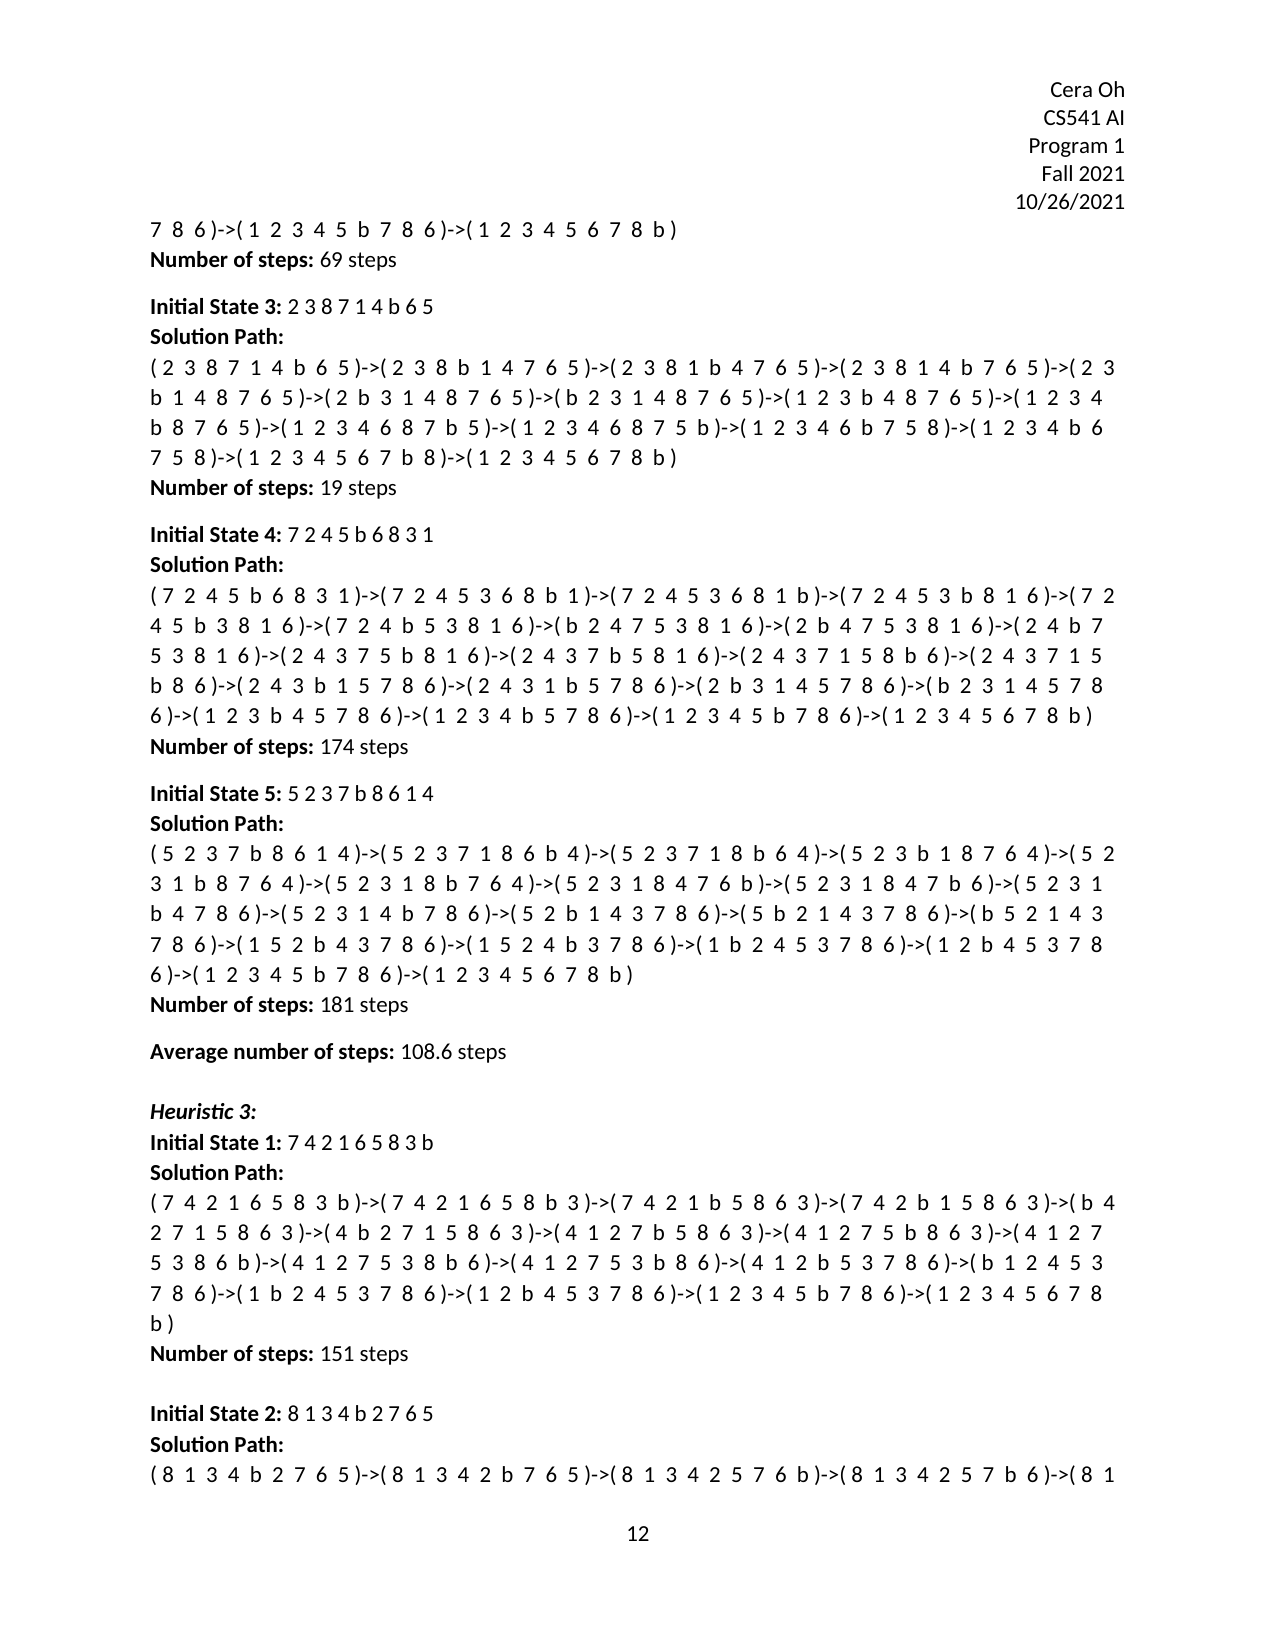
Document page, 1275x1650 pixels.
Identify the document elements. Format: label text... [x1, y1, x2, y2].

text Initial State 5: 5 2 3 7 b 8 6 1 4 Solution Path: ( 5 2 3 7 b 8 6 1 4 )->( 5 2 3 7 1 8 6 b 4 )->( 5 2 3 7 1 8 b 6 4 )->( 5 2 3 b 1 8 7 6 4 )->( 5 2 3 1 b 8 7 6 4 )->( 5 2 3 1 8 b 7 6 4 )->( 5 2 3 1 8 4 7 6 b )->( 5 2 3 1 8 4 7 b 6 )->( 5 2 3 1 b 4 7 8 6 )->( 5 2 3 1 4 b 7 8 6 )->( 5 2 b 1 4 3 7 8 6 )->( 5 b 2 1 4 3 7 8 6 )->( b 5 2 1 4 3 7 8 6 )->( 1 5 2 b 4 3 7 8 6 )->( 1 5 2 4 b 3 7 8 6 )->( 1 b 2 4 5 3 7 8 6 )->( 1 2 b 4 5 3 7 8 6 )->( 1 2 3 4 5 b 7 8 6 )->( 1 2 3 4 5 6 7 8 b ) Number of steps: 181 steps [150, 779, 1125, 1018]
text Initial State 3: 2 3 8 7 1 4 b 6 5 Solution Path: ( 2 3 8 7 1 4 b 6 5 )->( 2 3 8 b 1 4 7 6 5 )->( 2 3 8 1 b 4 7 6 5 )->( 2 3 8 1 4 b 7 6 5 )->( 2 3 b 1 4 8 7 6 5 )->( 2 b 3 1 4 8 7 6 5 )->( b 2 3 1 4 8 7 6 5 )->( 1 2 3 b 4 8 7 6 5 )->( 1 2 3 4 b 8 7 6 5 )->( 1 2 3 4 6 8 7 b 5 )->( 1 2 3 4 6 8 7 5 b )->( 1 2 3 4 6 b 7 5 8 )->( 1 2 3 4 b 6 7 5 8 )->( 1 2 3 4 5 6 7 b 8 )->( 1 2 3 4 5 6 7 8 b ) Number of steps: 19 steps [150, 292, 1125, 501]
text Initial State 4: 7 2 4 5 b 6 8 3 1 Solution Path: ( 7 2 4 5 b 6 8 3 1 )->( 7 2 4 5 3 6 8 b 1 )->( 7 2 4 5 3 6 8 1 b )->( 7 2 4 5 3 b 8 1 6 )->( 7 2 4 5 b 3 8 1 6 )->( 7 2 4 b 5 3 8 1 6 )->( b 2 4 7 5 3 8 1 6 )->( 2 b 4 7 5 3 8 1 6 )->( 2 4 b 7 5 3 8 1 6 )->( 2 4 3 7 5 b 8 1 6 )->( 2 4 3 7 b 5 8 1 6 )->( 2 4 3 7 1 5 8 b 6 )->( 2 4 3 7 1 5 b 8 6 )->( 2 4 3 b 1 5 7 8 6 )->( 2 4 3 1 b 5 7 8 6 )->( 2 b 3 1 4 5 7 8 6 )->( b 2 3 1 4 5 7 8 6 )->( 1 2 3 b 4 5 7 8 6 )->( 1 2 3 4 b 5 7 8 6 )->( 1 2 3 4 5 b 7 8 6 )->( 1 2 3 4 5 6 7 8 b ) Number of steps: 174 steps [150, 520, 1125, 760]
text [150, 1037, 1125, 1488]
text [150, 215, 1125, 273]
